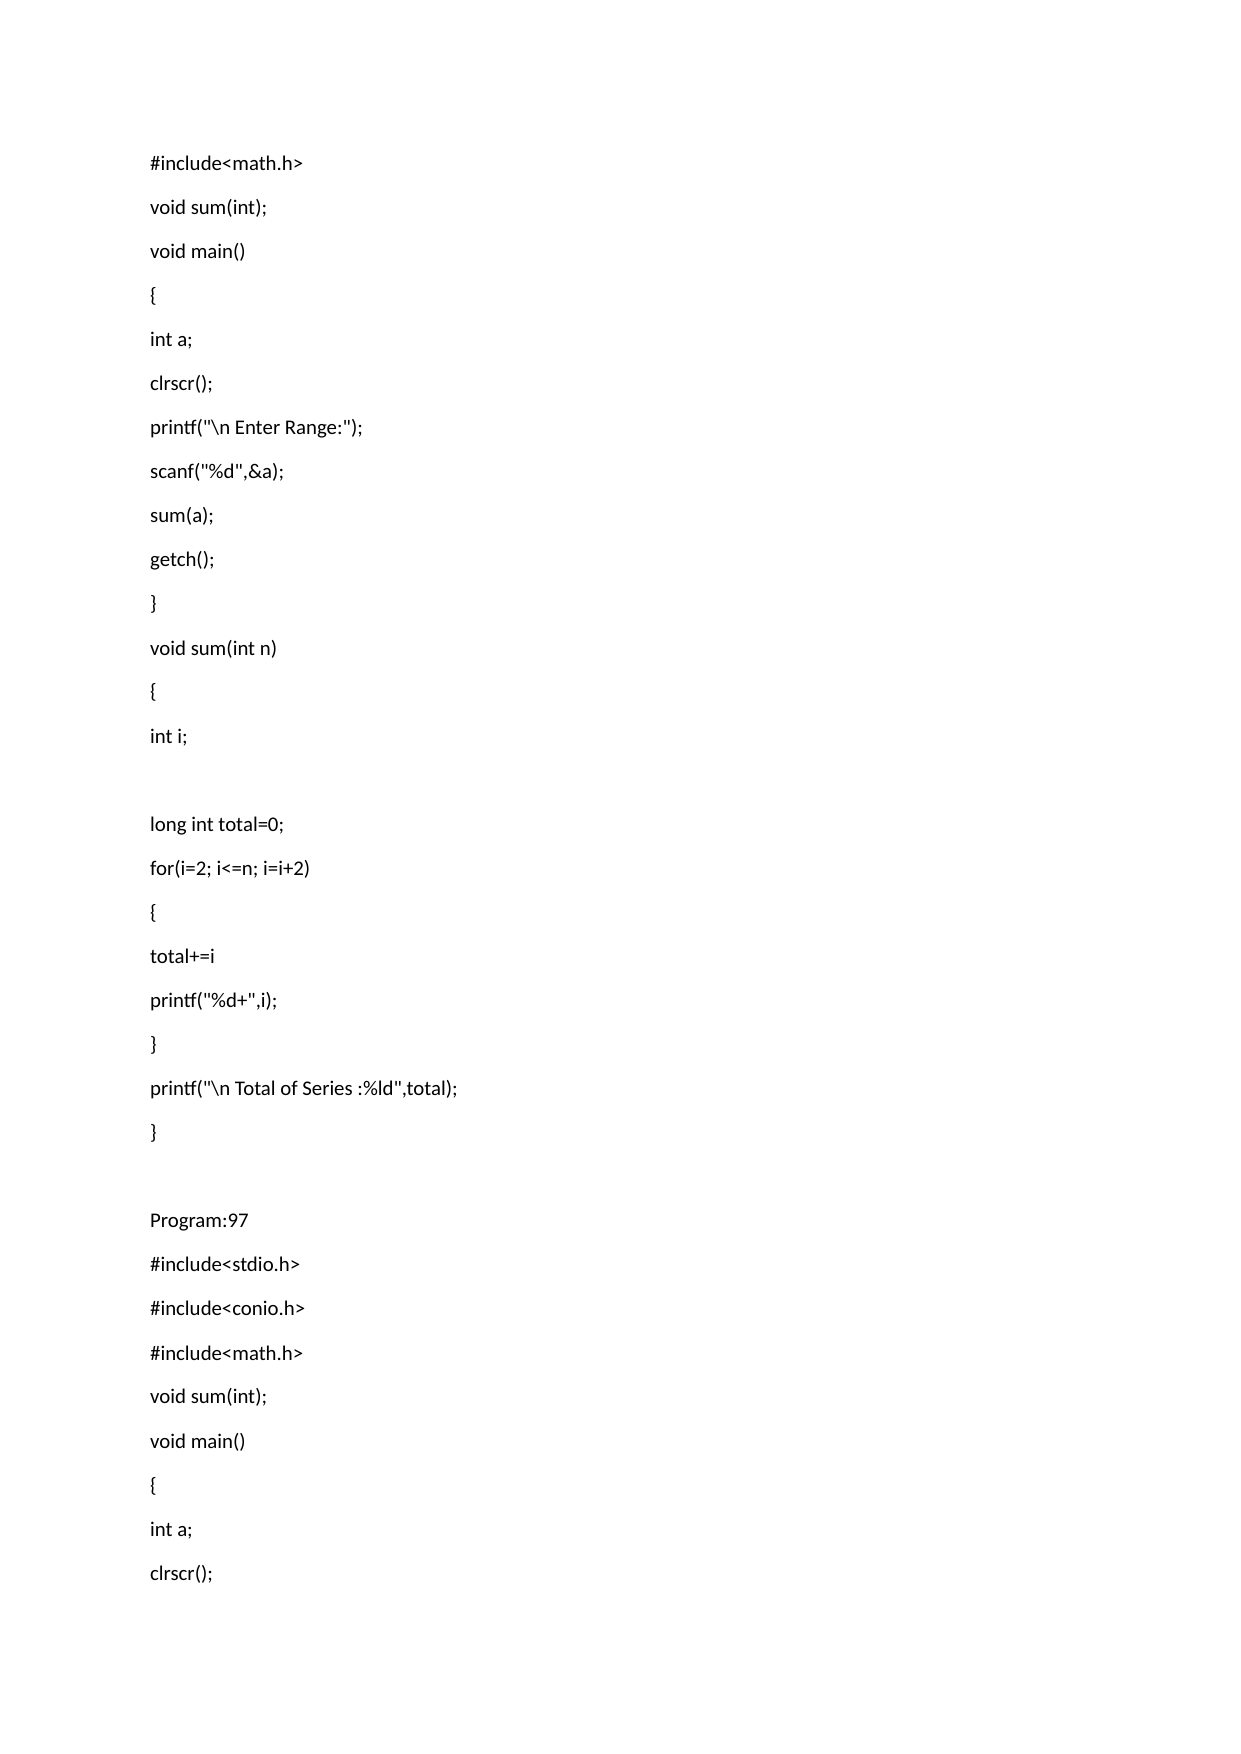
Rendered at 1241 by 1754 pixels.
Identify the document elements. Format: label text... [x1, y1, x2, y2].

text sum(a); [150, 502, 1090, 528]
text total+=i [150, 943, 1090, 968]
text long int total=0; [150, 811, 1090, 836]
text { [150, 899, 1090, 924]
text } [150, 591, 1090, 616]
text void main() [150, 238, 1090, 263]
text Program:97 [150, 1207, 1090, 1233]
text void sum(int n) [150, 635, 1090, 660]
text { [150, 1472, 1090, 1497]
text void sum(int); [150, 194, 1090, 219]
text for(i=2; i<=n; i=i+2) [150, 855, 1090, 880]
text printf("\n Total of Series :%ld",total); [150, 1075, 1090, 1101]
text scanf("%d",&a); [150, 458, 1090, 484]
text #include<math.h> [150, 1340, 1090, 1365]
text #include<conio.h> [150, 1296, 1090, 1321]
text printf("%d+",i); [150, 987, 1090, 1013]
text } [150, 1031, 1090, 1057]
text { [150, 679, 1090, 704]
text { [150, 282, 1090, 308]
text #include<math.h> [150, 150, 1090, 175]
text void sum(int); [150, 1384, 1090, 1409]
text getch(); [150, 547, 1090, 572]
text void main() [150, 1428, 1090, 1453]
text int a; [150, 326, 1090, 352]
text int i; [150, 723, 1090, 748]
text printf("\n Enter Range:"); [150, 414, 1090, 440]
text clrscr(); [150, 1560, 1090, 1585]
text } [150, 1119, 1090, 1145]
text #include<stdio.h> [150, 1252, 1090, 1277]
text int a; [150, 1516, 1090, 1541]
text clrscr(); [150, 370, 1090, 396]
